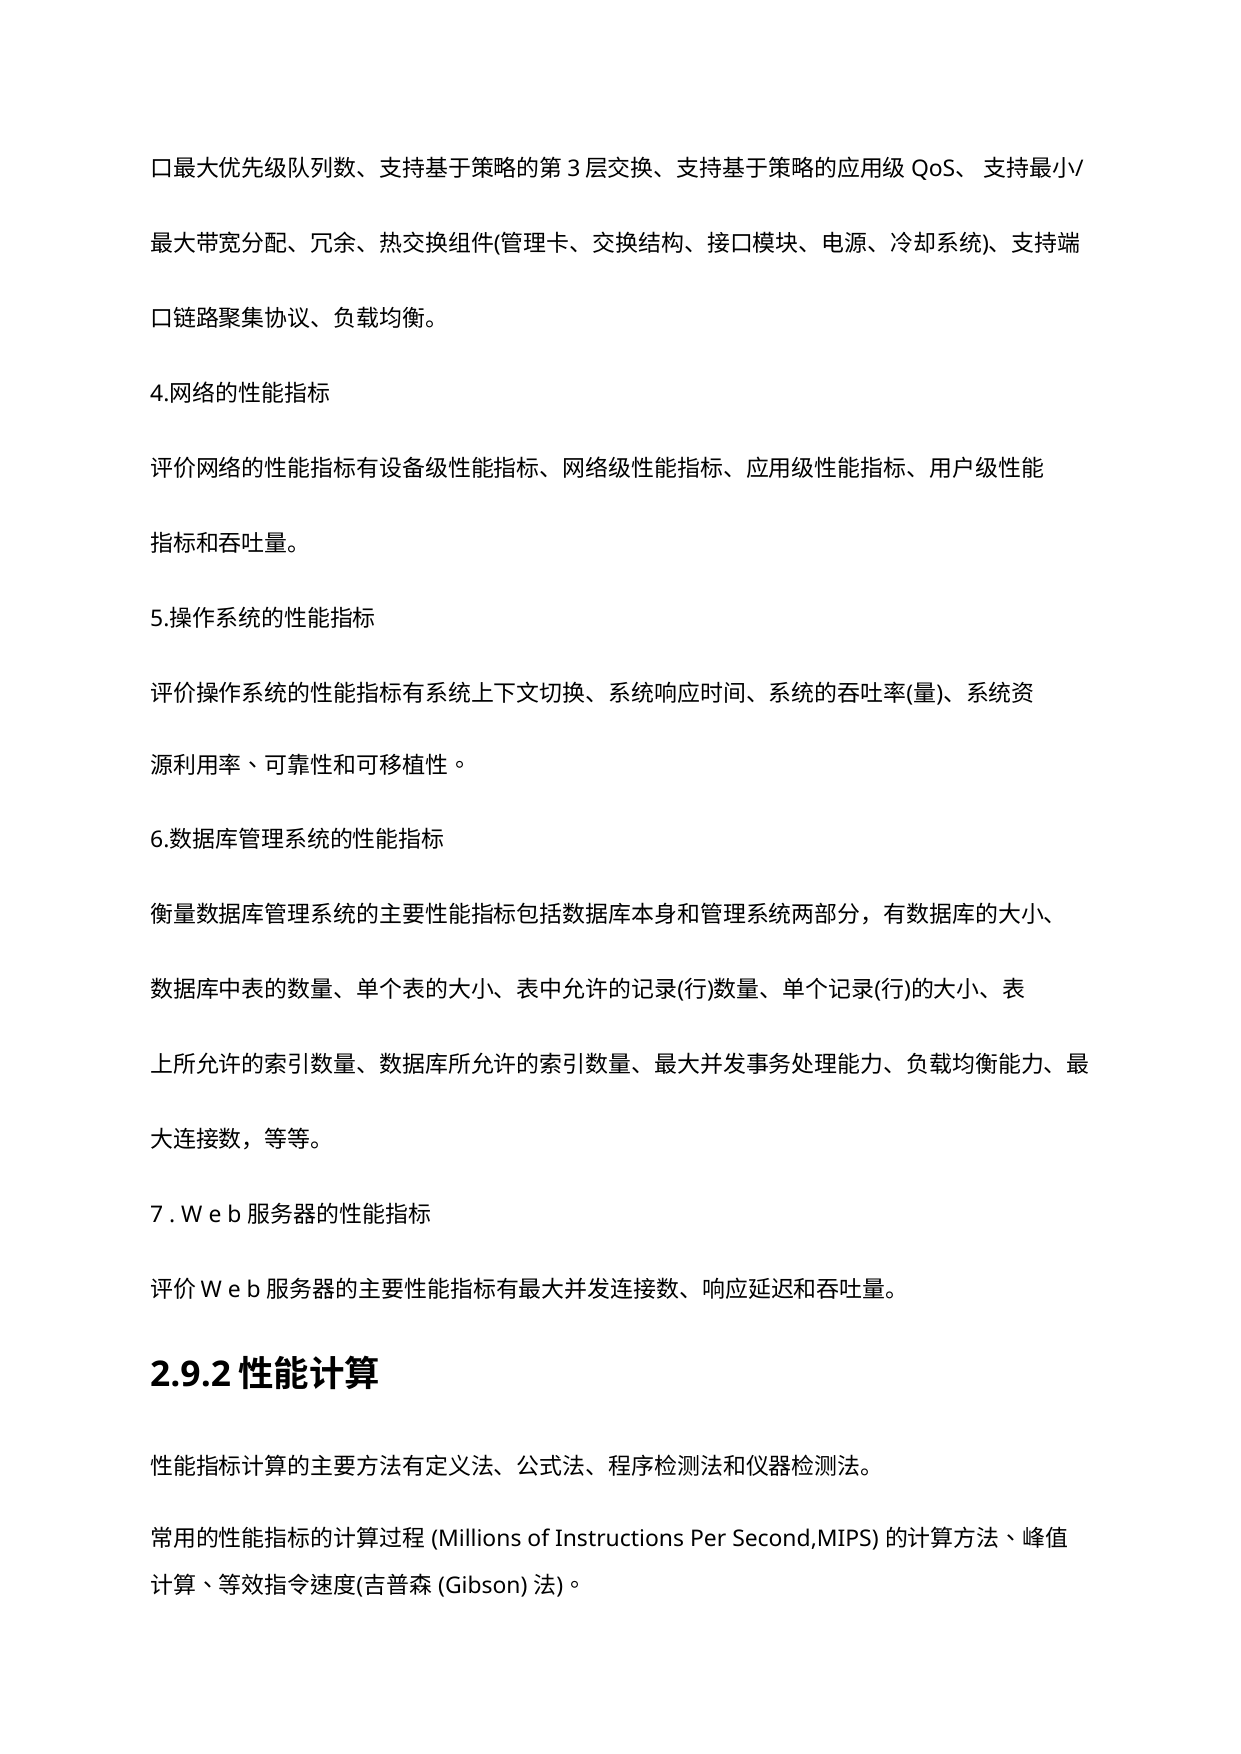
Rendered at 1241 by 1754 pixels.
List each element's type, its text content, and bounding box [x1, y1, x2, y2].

text 源利用率、可靠性和可移植性。 [150, 749, 1090, 781]
text 常用的性能指标的计算过程 (Millions of Instructions Per Second,MIPS) 的计算方法、峰值计算、等效指令速度(吉普森 (Gibson) 法)。 [150, 1522, 1090, 1601]
text 5.操作系统的性能指标 [150, 599, 1090, 633]
text 性能指标计算的主要方法有定义法、公式法、程序检测法和仪器检测法。 [150, 1448, 1090, 1481]
text 指标和吞吐量。 [150, 524, 1090, 558]
text 衡量数据库管理系统的主要性能指标包括数据库本身和管理系统两部分，有数据库的大小、 [150, 896, 1090, 929]
text 口最大优先级队列数、支持基于策略的第3层交换、支持基于策略的应用级 QoS、 支持最小/ [150, 150, 1090, 183]
text 7 . W e b 服务器的性能指标 [150, 1196, 1090, 1229]
text 评价W e b 服务器的主要性能指标有最大并发连接数、响应延迟和吞吐量。 [150, 1271, 1090, 1304]
text 口链路聚集协议、负载均衡。 [150, 300, 1090, 333]
text 6.数据库管理系统的性能指标 [150, 821, 1090, 854]
text 评价网络的性能指标有设备级性能指标、网络级性能指标、应用级性能指标、用户级性能 [150, 450, 1090, 483]
text 上所允许的索引数量、数据库所允许的索引数量、最大并发事务处理能力、负载均衡能力、最 [150, 1046, 1090, 1079]
text 最大带宽分配、冗余、热交换组件(管理卡、交换结构、接口模块、电源、冷却系统)、支持端 [150, 225, 1090, 258]
text 评价操作系统的性能指标有系统上下文切换、系统响应时间、系统的吞吐率(量)、系统资 [150, 674, 1090, 708]
text 4.网络的性能指标 [150, 375, 1090, 408]
text 数据库中表的数量、单个表的大小、表中允许的记录(行)数量、单个记录(行)的大小、表 [150, 971, 1090, 1004]
text 大连接数，等等。 [150, 1121, 1090, 1154]
subtitle 2.9.2性能计算 [150, 1346, 1090, 1397]
